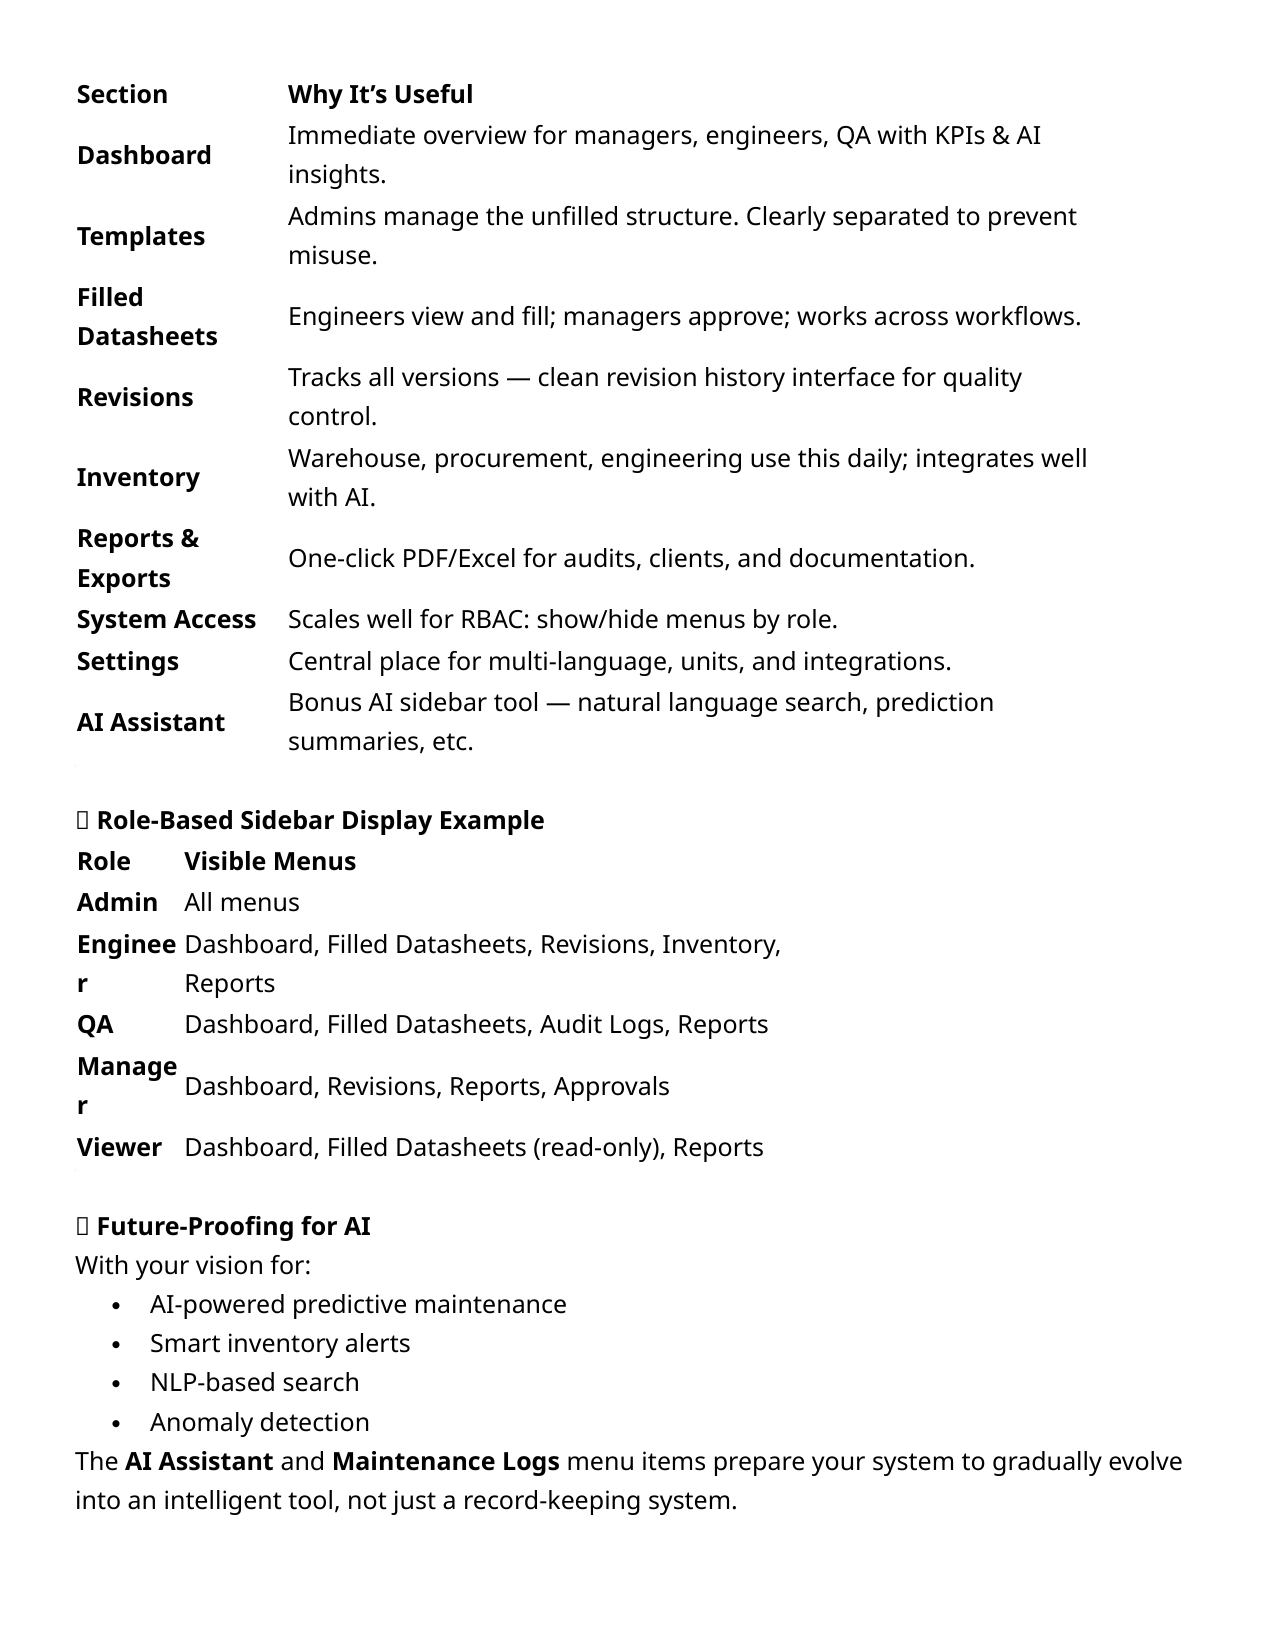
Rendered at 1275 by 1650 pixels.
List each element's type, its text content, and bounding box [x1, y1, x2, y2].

list Anomaly detection [112, 1404, 1200, 1438]
table_cell Dashboard, Revisions, Reports, Approvals [183, 1047, 832, 1128]
table_cell QA [75, 1006, 183, 1047]
table_header Section [75, 75, 286, 116]
text With your vision for: [75, 1247, 1200, 1282]
table_cell Inventory [75, 439, 286, 519]
table_cell One-click PDF/Excel for audits, clients, and documentation. [286, 520, 1114, 600]
table_cell Dashboard [75, 116, 286, 197]
list Smart inventory alerts [112, 1326, 1200, 1360]
table_cell Dashboard, Filled Datasheets, Revisions, Inventory, Reports [183, 925, 832, 1006]
table_cell Central place for multi-language, units, and integrations. [286, 642, 1114, 683]
table_cell Warehouse, procurement, engineering use this daily; integrates well with AI. [286, 439, 1114, 519]
table_cell Admins manage the unfilled structure. Clearly separated to prevent misuse. [286, 197, 1114, 278]
list AI-powered predictive maintenance [112, 1287, 1200, 1321]
table_cell All menus [183, 884, 832, 925]
table_cell Reports & Exports [75, 520, 286, 600]
table_cell Admin [75, 884, 183, 925]
table_cell Engineers view and fill; managers approve; works across workflows. [286, 278, 1114, 358]
table_header Visible Menus [183, 842, 832, 883]
table_cell AI Assistant [75, 683, 286, 764]
table_cell Tracks all versions — clean revision history interface for quality control. [286, 358, 1114, 439]
text The AI Assistant and Maintenance Logs menu items prepare your system to gradually evolve into an intelligent tool, not just a record-keeping system. [75, 1443, 1200, 1517]
table_cell Scales well for RBAC: show/hide menus by role. [286, 600, 1114, 642]
table_cell Settings [75, 642, 286, 683]
table_header Why It’s Useful [286, 75, 1114, 116]
table_cell System Access [75, 600, 286, 642]
table_cell Bonus AI sidebar tool — natural language search, prediction summaries, etc. [286, 683, 1114, 764]
table_cell Dashboard, Filled Datasheets, Audit Logs, Reports [183, 1006, 832, 1047]
table_cell Dashboard, Filled Datasheets (read-only), Reports [183, 1128, 832, 1169]
table_cell Revisions [75, 358, 286, 439]
text 🧠 Future-Proofing for AI [75, 1208, 1200, 1242]
list NLP-based search [112, 1365, 1200, 1399]
table_cell Templates [75, 197, 286, 278]
text ✅ Role-Based Sidebar Display Example [75, 803, 1200, 837]
table_cell Manager [75, 1047, 183, 1128]
table_cell Filled Datasheets [75, 278, 286, 358]
table_cell Viewer [75, 1128, 183, 1169]
table_header Role [75, 842, 183, 883]
table_cell Immediate overview for managers, engineers, QA with KPIs & AI insights. [286, 116, 1114, 197]
table_cell Engineer [75, 925, 183, 1006]
